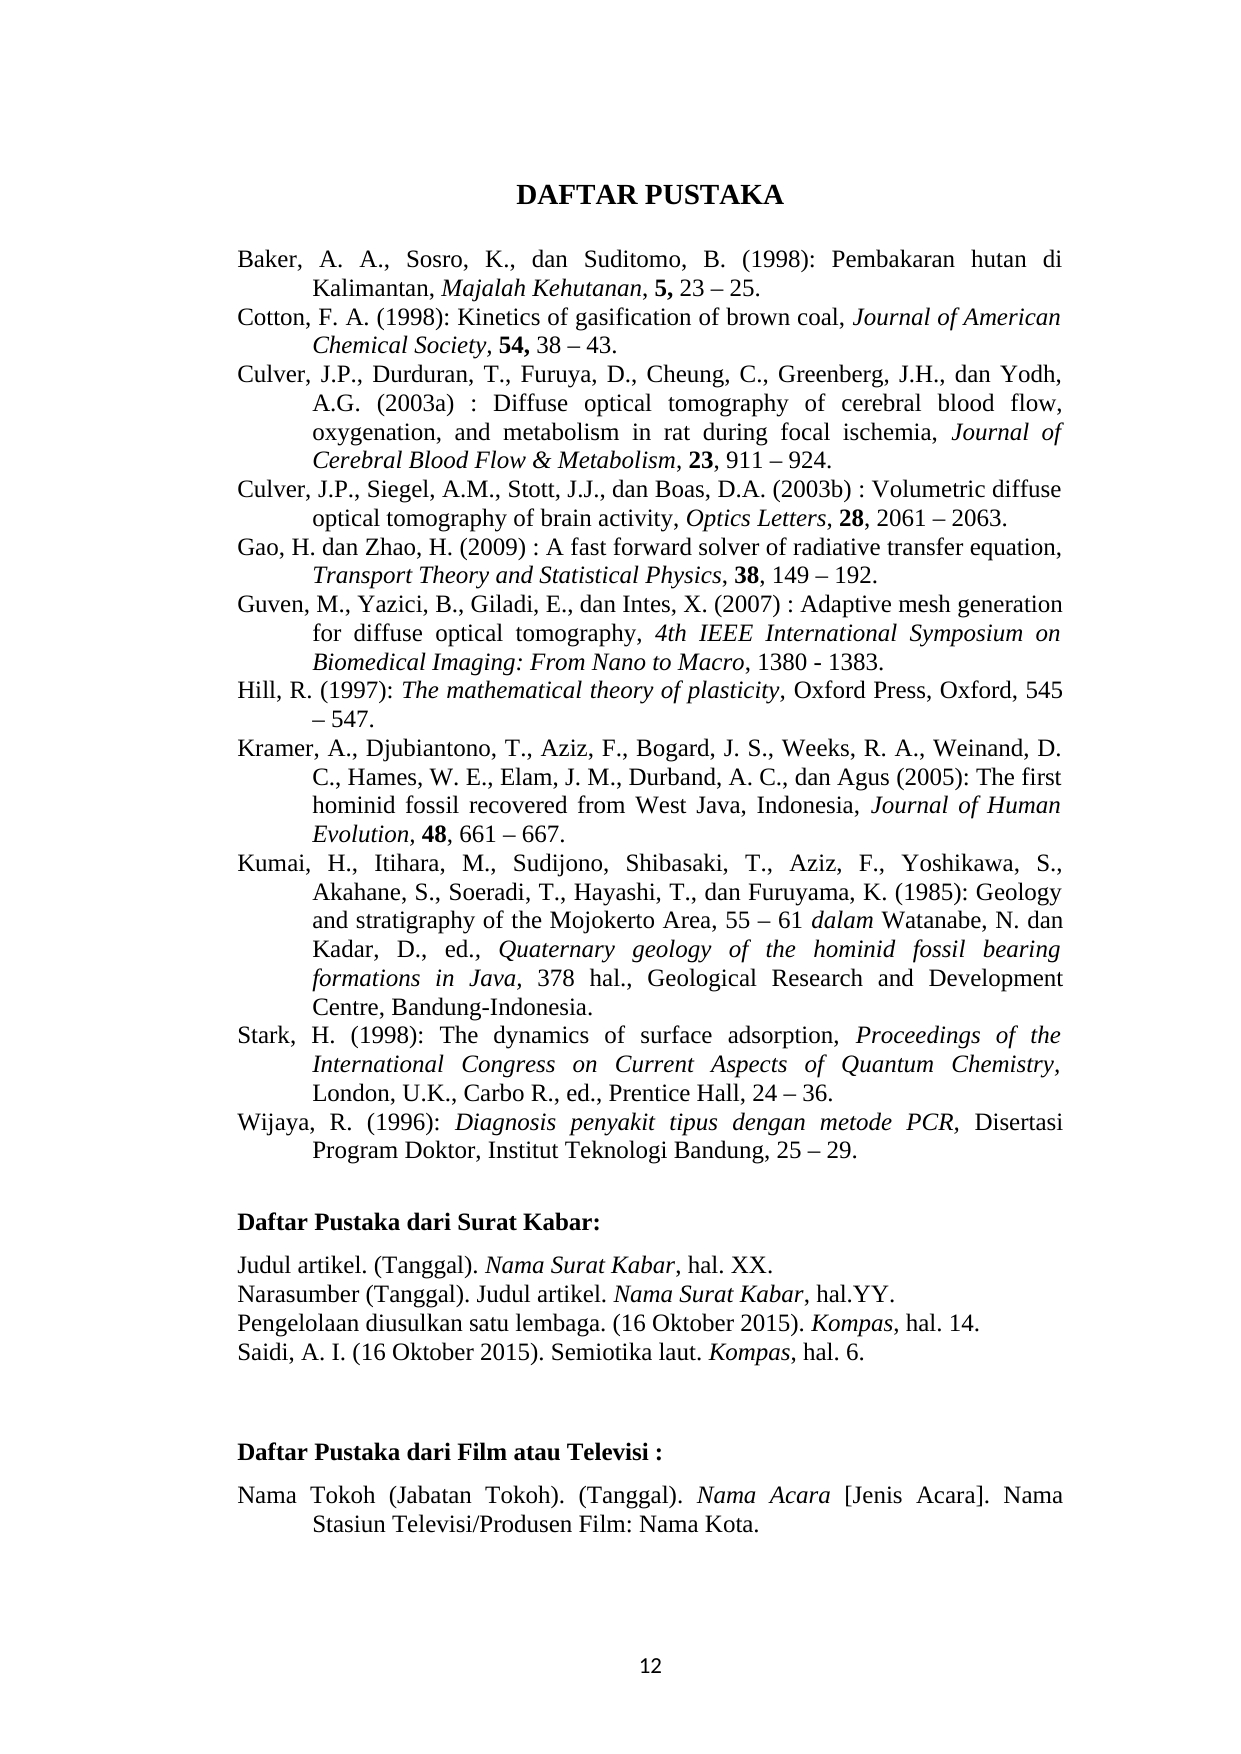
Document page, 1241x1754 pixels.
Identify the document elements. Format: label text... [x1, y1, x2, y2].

text Narasumber (Tanggal). Judul artikel. Nama Surat Kabar, hal.YY. [237, 1279, 1063, 1308]
text Nama Tokoh (Jabatan Tokoh). (Tanggal). Nama Acara [Jenis Acara]. Nama Stasiun Televisi/Produsen Film: Nama Kota. [237, 1480, 1063, 1538]
text Kumai, H., Itihara, M., Sudijono, Shibasaki, T., Aziz, F., Yoshikawa, S., Akahane, S., Soeradi, T., Hayashi, T., dan Furuyama, K. (1985): Geology and stratigraphy of the Mojokerto Area, 55 – 61 dalam Watanabe, N. dan Kadar, D., ed., Quaternary geology of the hominid fossil bearing formations in Java, 378 hal., Geological Research and Development Centre, Bandung-Indonesia. [237, 848, 1063, 1020]
text Daftar Pustaka dari Surat Kabar: [237, 1207, 1063, 1236]
text Daftar Pustaka dari Film atau Televisi : [237, 1437, 1063, 1466]
text Wijaya, R. (1996): Diagnosis penyakit tipus dengan metode PCR, Disertasi Program Doktor, Institut Teknologi Bandung, 25 – 29. [237, 1107, 1063, 1164]
text Kramer, A., Djubiantono, T., Aziz, F., Bogard, J. S., Weeks, R. A., Weinand, D. C., Hames, W. E., Elam, J. M., Durband, A. C., dan Agus (2005): The first hominid fossil recovered from West Java, Indonesia, Journal of Human Evolution, 48, 661 – 667. [237, 733, 1063, 848]
text Cotton, F. A. (1998): Kinetics of gasification of brown coal, Journal of American Chemical Society, 54, 38 – 43. [237, 302, 1063, 359]
text Saidi, A. I. (16 Oktober 2015). Semiotika laut. Kompas, hal. 6. [237, 1337, 1063, 1365]
text Hill, R. (1997): The mathematical theory of plasticity, Press, , 545 – 547. [237, 675, 1063, 733]
text DAFTAR PUSTAKA [237, 177, 1063, 211]
text Judul artikel. (Tanggal). Nama Surat Kabar, hal. XX. [237, 1250, 1063, 1279]
text Culver, J.P., Siegel, A.M., Stott, J.J., dan Boas, D.A. (2003b) : Volumetric diffuse optical tomography of brain activity, Optics Letters, 28, 2061 – 2063. [237, 474, 1063, 532]
text Pengelolaan diusulkan satu lembaga. (16 Oktober 2015). Kompas, hal. 14. [237, 1308, 1063, 1337]
text Culver, J.P., Durduran, T., Furuya, D., Cheung, C., Greenberg, J.H., dan Yodh, A.G. (2003a) : Diffuse optical tomography of cerebral blood flow, oxygenation, and metabolism in rat during focal ischemia, Journal of Cerebral Blood Flow & Metabolism, 23, 911 – 924. [237, 359, 1063, 474]
text Guven, M., Yazici, B., Giladi, E., dan Intes, X. (2007) : Adaptive mesh generation for diffuse optical tomography, 4th IEEE International Symposium on Biomedical Imaging: From Nano to Macro, 1380 - 1383. [237, 589, 1063, 675]
text Stark, H. (1998): The dynamics of surface adsorption, Proceedings of the International Congress on Current Aspects of Quantum Chemistry, London, U.K., Carbo R., ed., Prentice Hall, 24 – 36. [237, 1020, 1063, 1107]
text Baker, A. A., Sosro, K., dan Suditomo, B. (1998): Pembakaran hutan di Kalimantan, Majalah Kehutanan, 5, 23 – 25. [237, 244, 1063, 302]
text Gao, H. dan Zhao, H. (2009) : A fast forward solver of radiative transfer equation, Transport Theory and Statistical Physics, 38, 149 – 192. [237, 532, 1063, 589]
